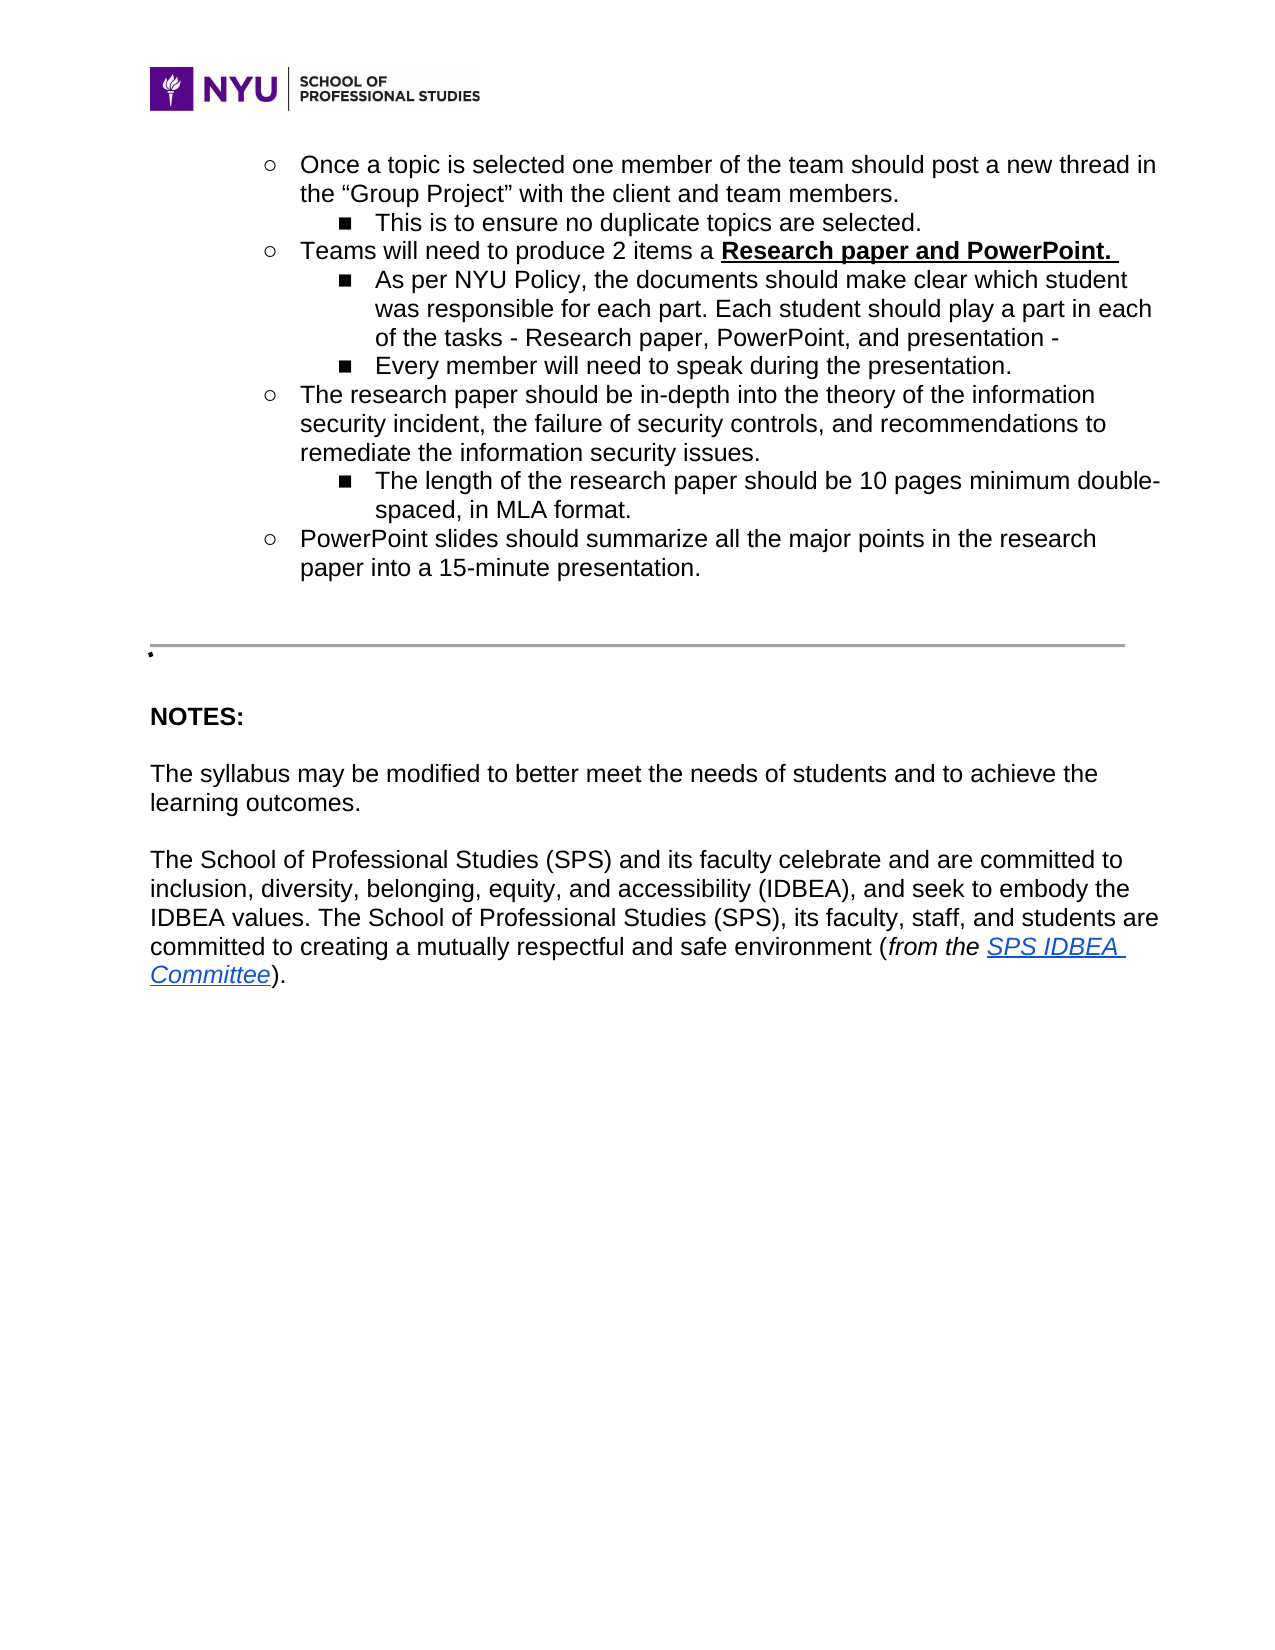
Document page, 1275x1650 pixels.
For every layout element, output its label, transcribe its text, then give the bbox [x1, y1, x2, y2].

list PowerPoint slides should summarize all the major points in the research paper into a 15-minute presentation. [262, 524, 1162, 581]
list The research paper should be in-depth into the theory of the information security incident, the failure of security controls, and recommendations to remediate the information security issues. [262, 380, 1162, 466]
text The School of Professional Studies (SPS) and its faculty celebrate and are committed to inclusion, diversity, belonging, equity, and accessibility (IDBEA), and seek to embody the IDBEA values. The School of Professional Studies (SPS), its faculty, staff, and students are committed to creating a mutually respectful and safe environment (from the SPS IDBEA Committee). [150, 845, 1162, 989]
list As per NYU Policy, the documents should make clear which student was responsible for each part. Each student should play a part in each of the tasks - Research paper, PowerPoint, and presentation - [337, 265, 1162, 351]
list Teams will need to produce 2 items a Research paper and PowerPoint. [262, 236, 1162, 265]
list Every member will need to speak during the presentation. [337, 351, 1162, 380]
text NOTES: [150, 702, 1162, 730]
list The length of the research paper should be 10 pages minimum double-spaced, in MLA format. [337, 466, 1162, 524]
text The syllabus may be modified to better meet the needs of students and to achieve the learning outcomes. [150, 759, 1162, 817]
picture [150, 67, 480, 111]
list This is to ensure no duplicate topics are selected. [337, 207, 1162, 236]
list Once a topic is selected one member of the team should post a new thread in the “Group Project” with the client and team members. [262, 150, 1162, 207]
